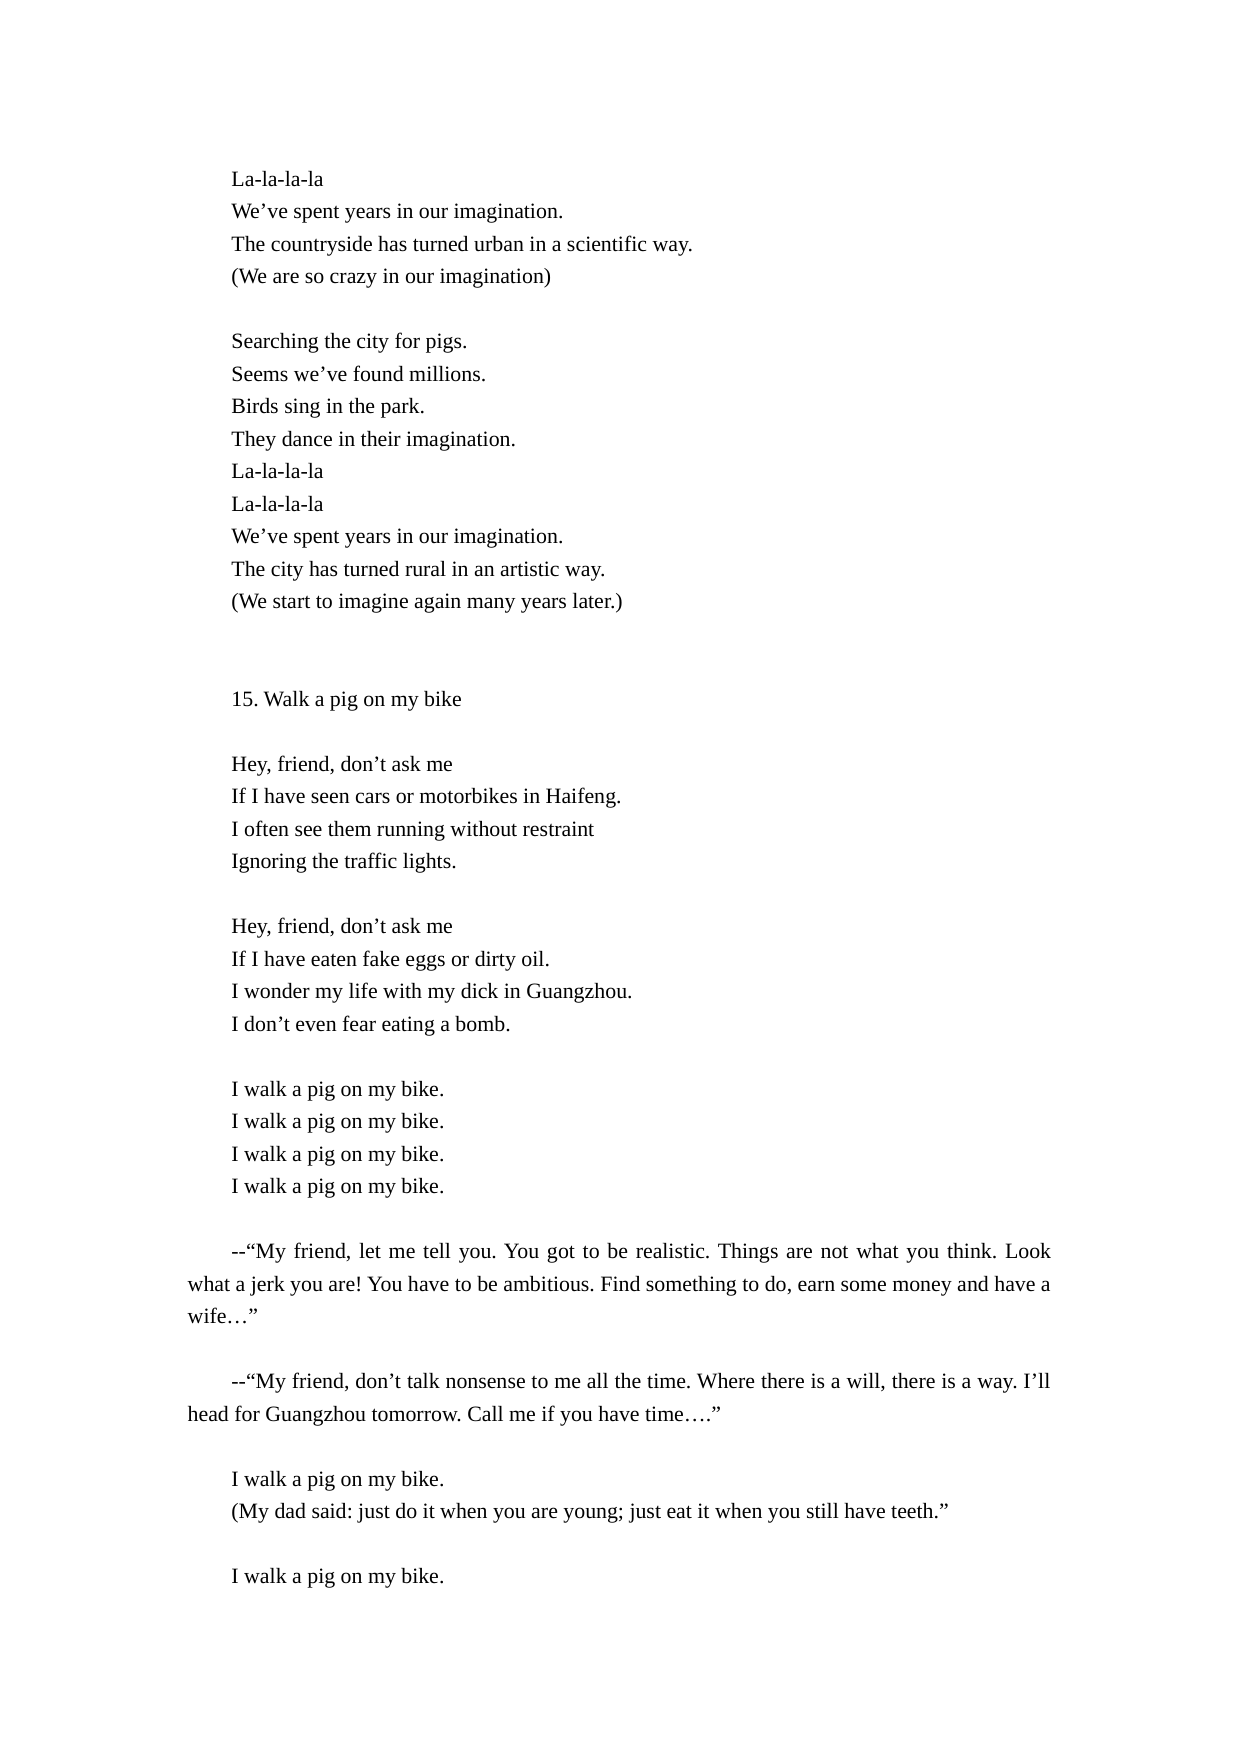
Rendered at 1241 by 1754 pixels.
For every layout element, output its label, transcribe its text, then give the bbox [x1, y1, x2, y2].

text La-la-la-la [187, 487, 1053, 519]
text Seems we’ve found millions. [187, 357, 1053, 389]
text The city has turned rural in an artistic way. [187, 552, 1053, 584]
text I don’t even fear eating a bomb. [187, 1007, 1053, 1039]
text La-la-la-la [187, 162, 1053, 194]
text I walk a pig on my bike. [187, 1169, 1053, 1202]
text I wonder my life with my dick in Guangzhou. [187, 974, 1053, 1007]
text --“My friend, don’t talk nonsense to me all the time. Where there is a will, there is a way. I’ll head for Guangzhou tomorrow. Call me if you have time….” [187, 1364, 1053, 1429]
text 15. Walk a pig on my bike [187, 682, 1053, 714]
text --“My friend, let me tell you. You got to be realistic. Things are not what you think. Look what a jerk you are! You have to be ambitious. Find something to do, earn some money and have a wife…” [187, 1234, 1053, 1332]
text (My dad said: just do it when you are young; just eat it when you still have teeth.” [187, 1494, 1053, 1527]
text If I have eaten fake eggs or dirty oil. [187, 942, 1053, 974]
text We’ve spent years in our imagination. [187, 194, 1053, 227]
text If I have seen cars or motorbikes in Haifeng. [187, 779, 1053, 812]
text Searching the city for pigs. [187, 324, 1053, 357]
text I walk a pig on my bike. [187, 1072, 1053, 1104]
text Birds sing in the park. [187, 389, 1053, 422]
text (We are so crazy in our imagination) [187, 259, 1053, 292]
text Ignoring the traffic lights. [187, 844, 1053, 877]
text I walk a pig on my bike. [187, 1137, 1053, 1169]
text I walk a pig on my bike. [187, 1462, 1053, 1494]
text The countryside has turned urban in a scientific way. [187, 227, 1053, 259]
text I often see them running without restraint [187, 812, 1053, 844]
text (We start to imagine again many years later.) [187, 584, 1053, 617]
text We’ve spent years in our imagination. [187, 519, 1053, 552]
text They dance in their imagination. [187, 422, 1053, 454]
text Hey, friend, don’t ask me [187, 909, 1053, 942]
text La-la-la-la [187, 454, 1053, 487]
text Hey, friend, don’t ask me [187, 747, 1053, 779]
text I walk a pig on my bike. [187, 1104, 1053, 1137]
text I walk a pig on my bike. [187, 1559, 1053, 1592]
